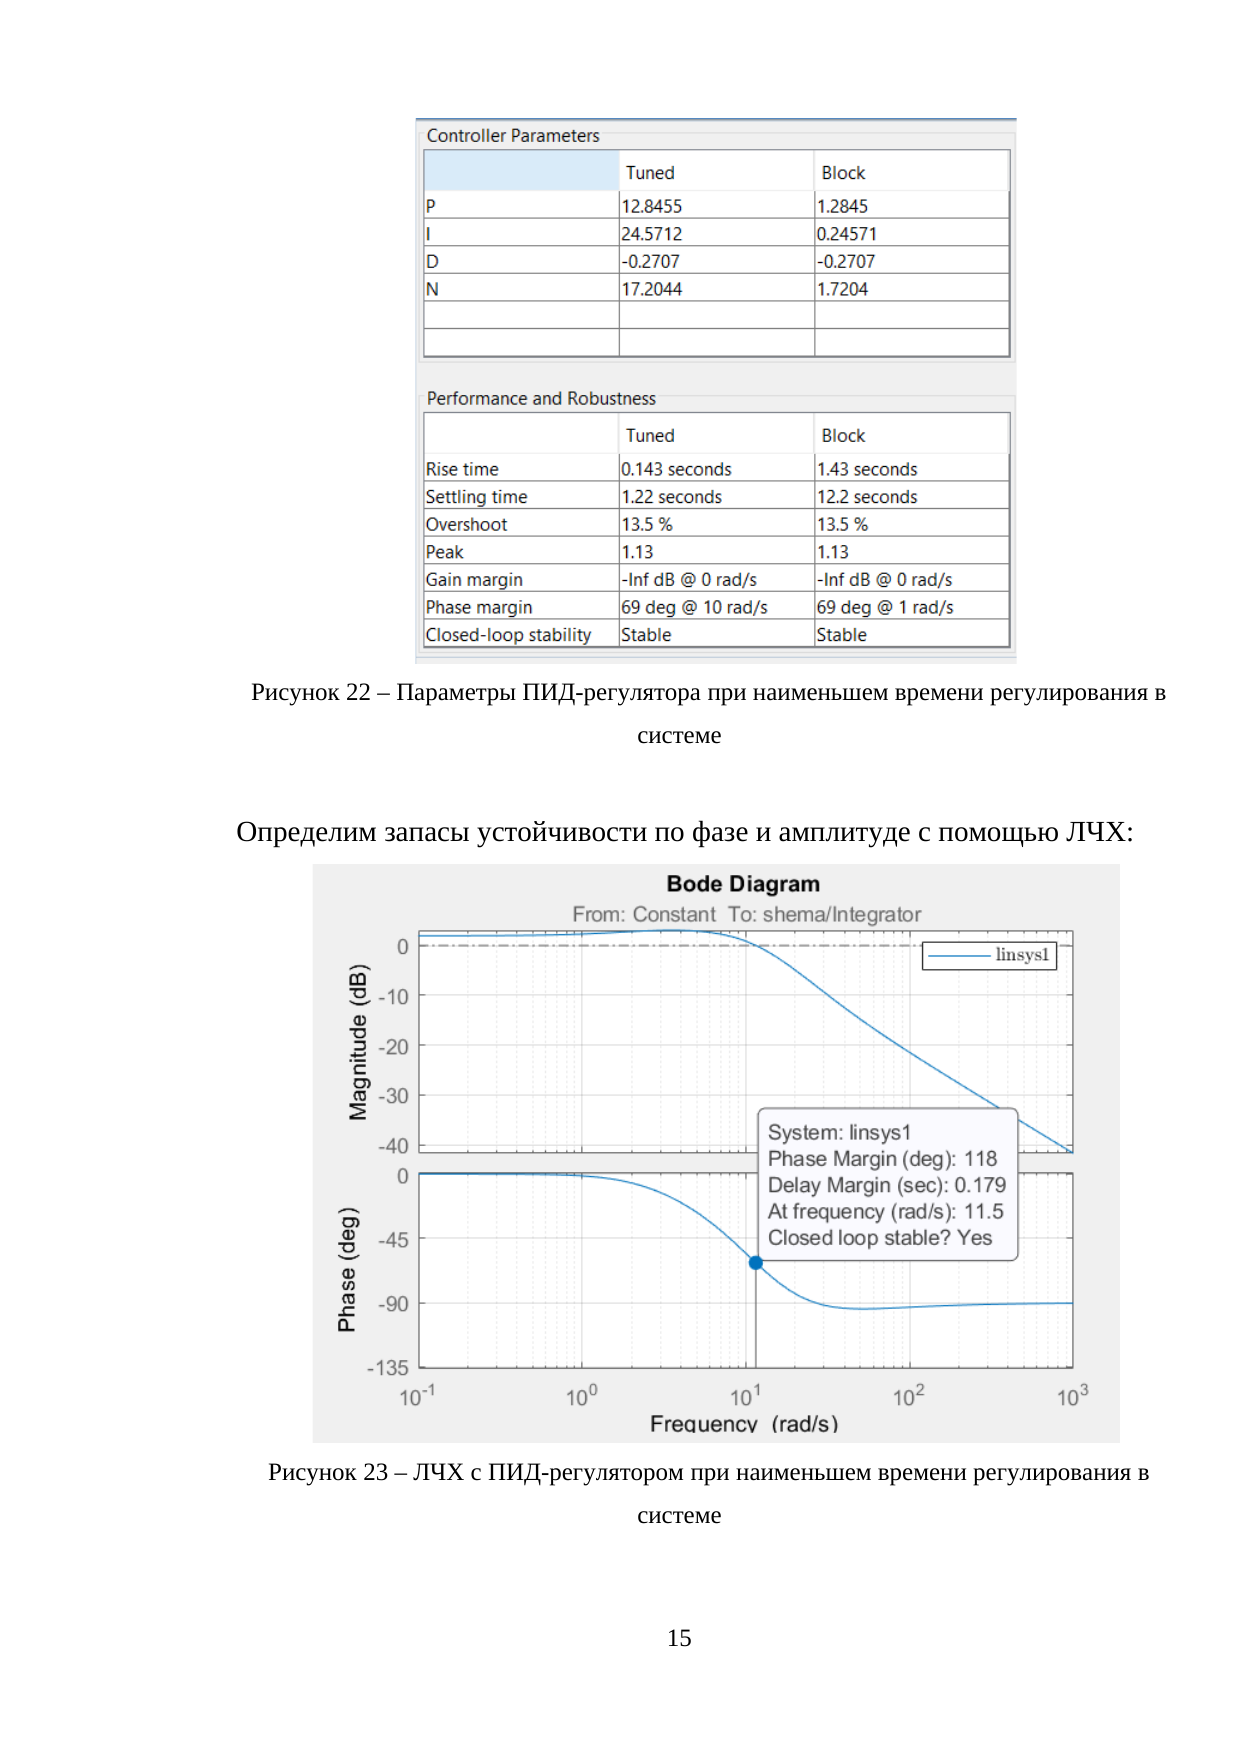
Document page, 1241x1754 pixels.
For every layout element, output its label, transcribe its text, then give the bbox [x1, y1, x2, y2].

text Определим запасы устойчивости по фазе и амплитуде с помощью ЛЧХ: [177, 814, 1181, 848]
text Рисунок 23 – ЛЧХ с ПИД-регулятором при наименьшем времени регулирования в системе [177, 1457, 1181, 1529]
picture [415, 118, 1017, 664]
text Рисунок 22 – Параметры ПИД-регулятора при наименьшем времени регулирования в системе [177, 677, 1181, 749]
picture [312, 864, 1120, 1443]
